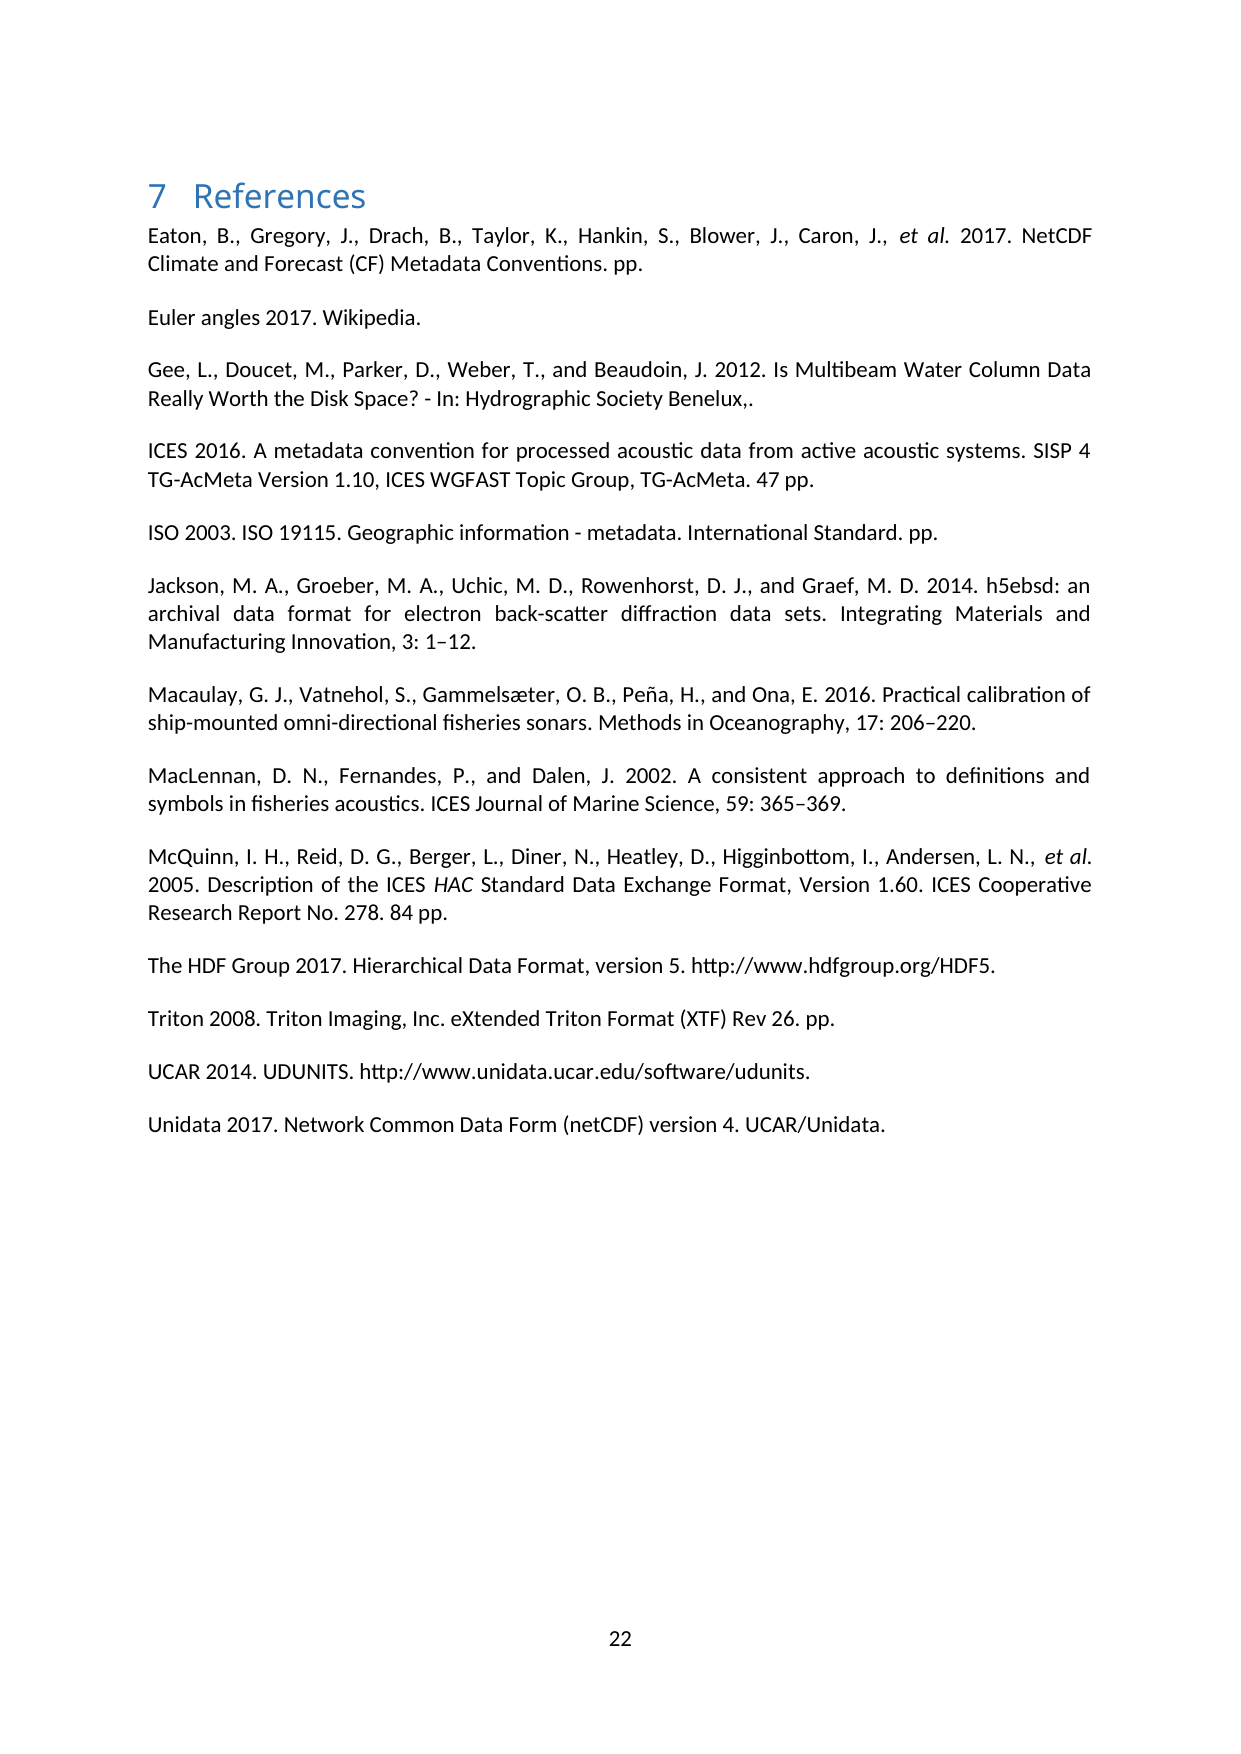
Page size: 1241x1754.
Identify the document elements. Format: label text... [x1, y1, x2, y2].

text Gee, L., Doucet, M., Parker, D., Weber, T., and Beaudoin, J. 2012. Is Multibeam Water Column Data Really Worth the Disk Space? - In: Hydrographic Society Benelux,. [148, 356, 1093, 412]
text UCAR 2014. UDUNITS. http://www.unidata.ucar.edu/software/udunits. [148, 1057, 1093, 1085]
text Jackson, M. A., Groeber, M. A., Uchic, M. D., Rowenhorst, D. J., and Graef, M. D. 2014. h5ebsd: an archival data format for electron back-scatter diffraction data sets. Integrating Materials and Manufacturing Innovation, 3: 1–12. [148, 571, 1093, 655]
text ISO 2003. ISO 19115. Geographic information - metadata. International Standard. pp. [148, 518, 1093, 546]
text Unidata 2017. Network Common Data Form (netCDF) version 4. UCAR/Unidata. [148, 1110, 1093, 1138]
text Eaton, B., Gregory, J., Drach, B., Taylor, K., Hankin, S., Blower, J., Caron, J., et al. 2017. NetCDF Climate and Forecast (CF) Metadata Conventions. pp. [148, 222, 1093, 278]
text Macaulay, G. J., Vatnehol, S., Gammelsæter, O. B., Peña, H., and Ona, E. 2016. Practical calibration of ship-mounted omni-directional fisheries sonars. Methods in Oceanography, 17: 206–220. [148, 680, 1093, 736]
text Triton 2008. Triton Imaging, Inc. eXtended Triton Format (XTF) Rev 26. pp. [148, 1004, 1093, 1032]
text Euler angles 2017. Wikipedia. [148, 303, 1093, 331]
text The HDF Group 2017. Hierarchical Data Format, version 5. http://www.hdfgroup.org/HDF5. [148, 951, 1093, 979]
subtitle References [148, 173, 1093, 218]
text McQuinn, I. H., Reid, D. G., Berger, L., Diner, N., Heatley, D., Higginbottom, I., Andersen, L. N., et al. 2005. Description of the ICES HAC Standard Data Exchange Format, Version 1.60. ICES Cooperative Research Report No. 278. 84 pp. [148, 842, 1093, 926]
text ICES 2016. A metadata convention for processed acoustic data from active acoustic systems. SISP 4 TG-AcMeta Version 1.10, ICES WGFAST Topic Group, TG-AcMeta. 47 pp. [148, 437, 1093, 493]
text MacLennan, D. N., Fernandes, P., and Dalen, J. 2002. A consistent approach to definitions and symbols in fisheries acoustics. ICES Journal of Marine Science, 59: 365–369. [148, 761, 1093, 817]
